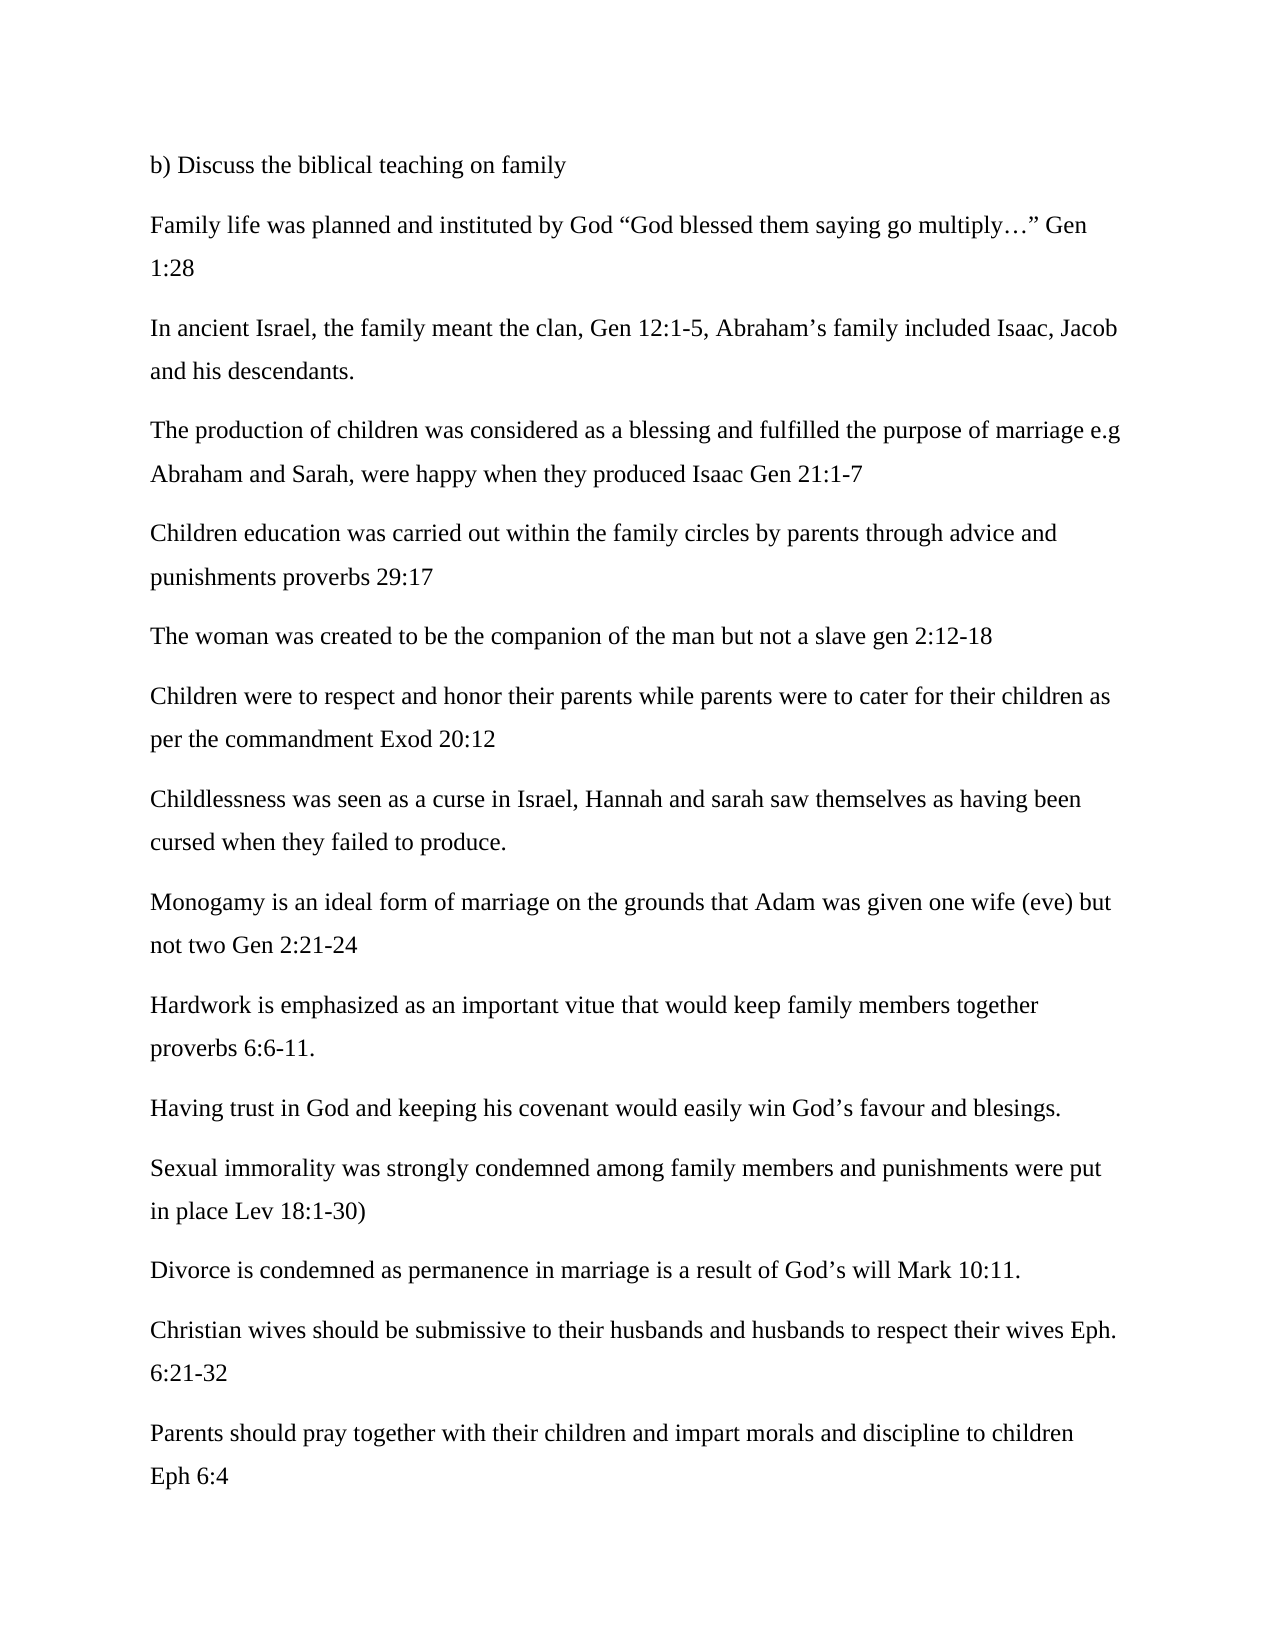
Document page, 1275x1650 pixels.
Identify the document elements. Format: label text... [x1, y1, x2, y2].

text Having trust in God and keeping his covenant would easily win God’s favour and blesings. [150, 1093, 1125, 1122]
text Children education was carried out within the family circles by parents through advice and punishments proverbs 29:17 [150, 518, 1125, 590]
text Family life was planned and instituted by God “God blessed them saying go multiply…” Gen 1:28 [150, 210, 1125, 282]
text Parents should pray together with their children and impart morals and discipline to children Eph 6:4 [150, 1418, 1125, 1490]
text Children were to respect and honor their parents while parents were to cater for their children as per the commandment Exod 20:12 [150, 681, 1125, 753]
text Monogamy is an ideal form of marriage on the grounds that Adam was given one wife (eve) but not two Gen 2:21-24 [150, 887, 1125, 959]
text Christian wives should be submissive to their husbands and husbands to respect their wives Eph. 6:21-32 [150, 1315, 1125, 1387]
text Hardwork is emphasized as an important vitue that would keep family members together proverbs 6:6-11. [150, 990, 1125, 1062]
text The production of children was considered as a blessing and fulfilled the purpose of marriage e.g Abraham and Sarah, were happy when they produced Isaac Gen 21:1-7 [150, 416, 1125, 487]
text b) Discuss the biblical teaching on family [150, 150, 1125, 179]
text Divorce is condemned as permanence in marriage is a result of God’s will Mark 10:11. [150, 1256, 1125, 1284]
text Sexual immorality was strongly condemned among family members and punishments were put in place Lev 18:1-30) [150, 1153, 1125, 1224]
text The woman was created to be the companion of the man but not a slave gen 2:12-18 [150, 621, 1125, 650]
text Childlessness was seen as a curse in Israel, Hannah and sarah saw themselves as having been cursed when they failed to produce. [150, 784, 1125, 856]
text In ancient Israel, the family meant the clan, Gen 12:1-5, Abraham’s family included Isaac, Jacob and his descendants. [150, 313, 1125, 384]
